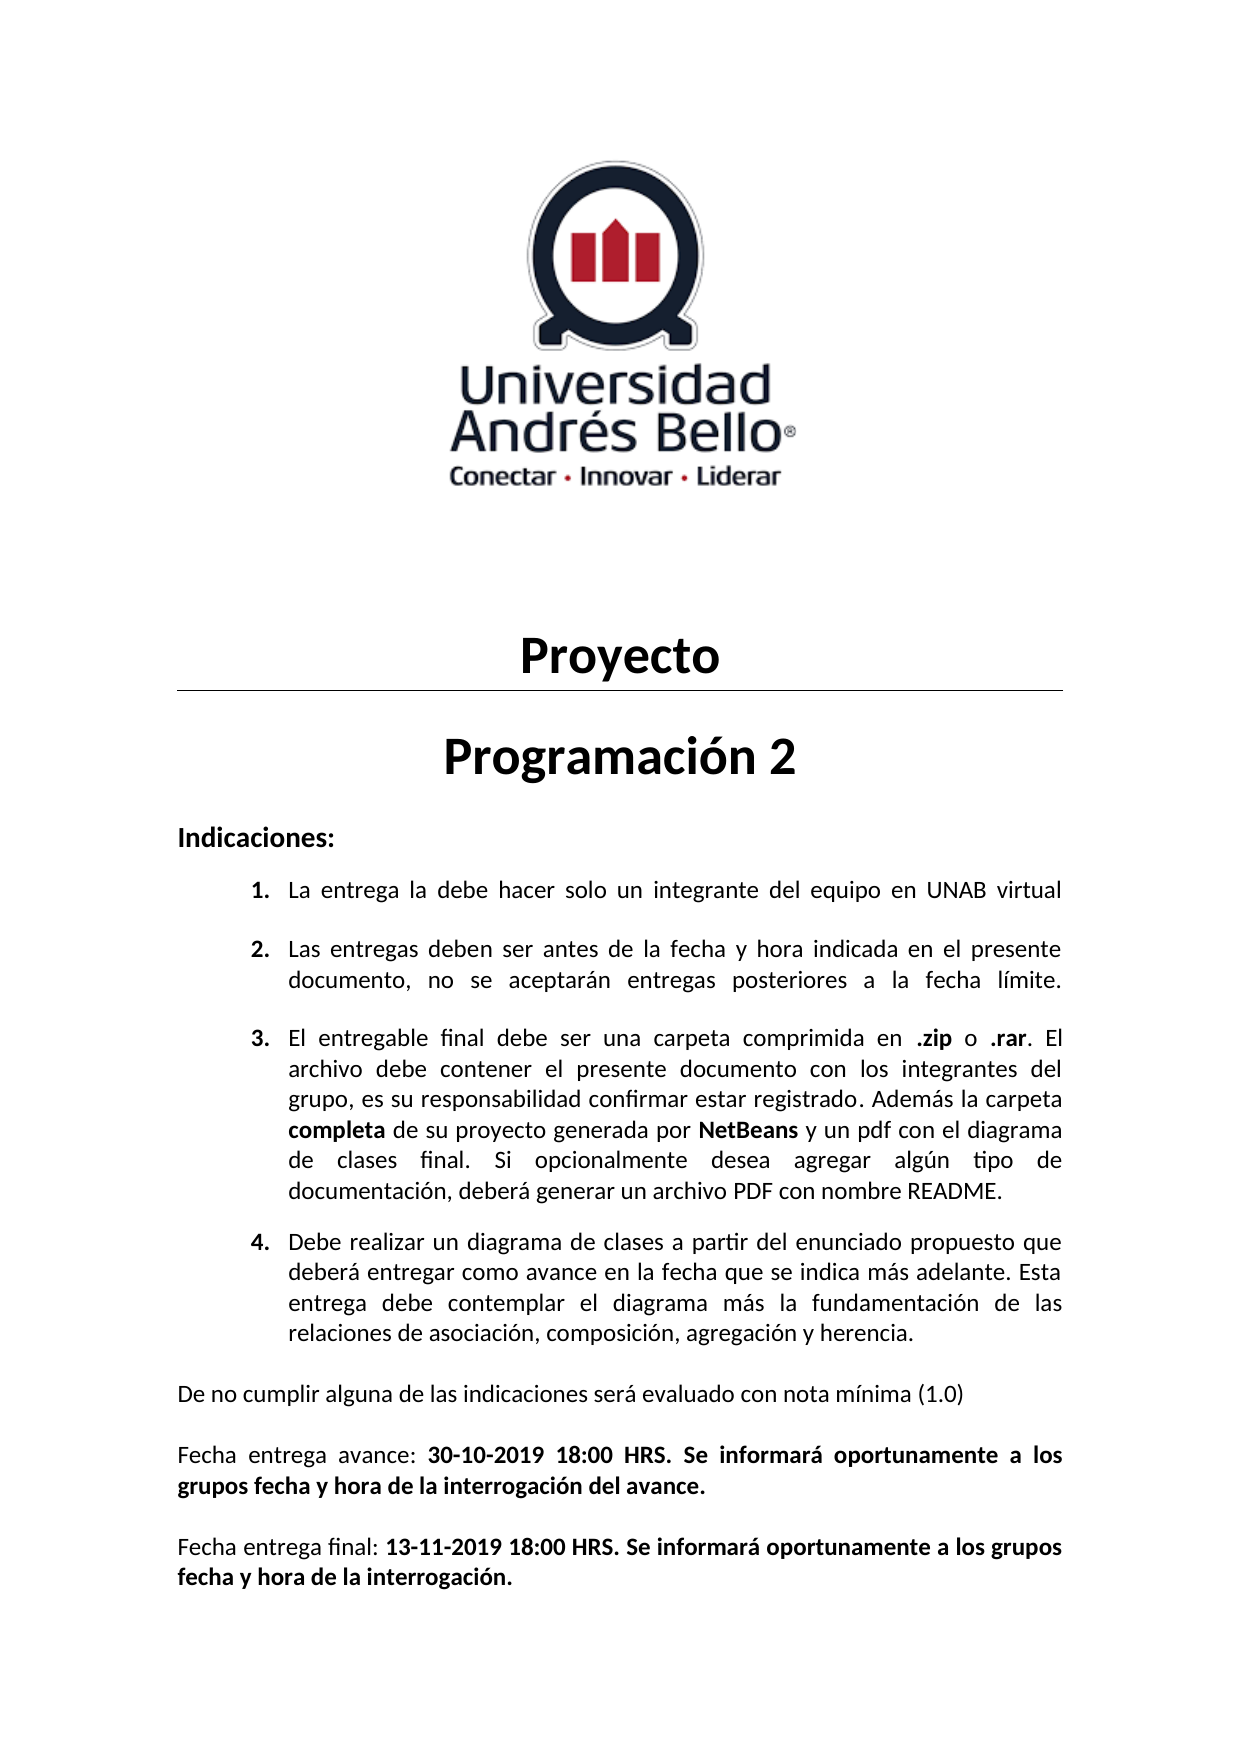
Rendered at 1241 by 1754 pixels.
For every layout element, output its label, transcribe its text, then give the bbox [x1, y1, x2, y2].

list Debe realizar un diagrama de clases a partir del enunciado propuesto que deberá entregar como avance en la fecha que se indica más adelante. Esta entrega debe contemplar el diagrama más la fundamentación de las relaciones de asociación, composición, agregación y herencia. [251, 1226, 1063, 1348]
picture [444, 147, 797, 500]
text Indicaciones: [177, 819, 1063, 854]
text Programación 2 [177, 722, 1063, 788]
text Proyecto [177, 621, 1063, 690]
list La entrega la debe hacer solo un integrante del equipo en UNAB virtual [251, 875, 1063, 933]
list El entregable final debe ser una carpeta comprimida en .zip o .rar. El archivo debe contener el presente documento con los integrantes del grupo, es su responsabilidad confirmar estar registrado. Además la carpeta completa de su proyecto generada por NetBeans y un pdf con el diagrama de clases final. Si opcionalmente desea agregar algún tipo de documentación, deberá generar un archivo PDF con nombre README. [251, 1022, 1063, 1205]
text Fecha entrega final: 13-11-2019 18:00 HRS. Se informará oportunamente a los grupos fecha y hora de la interrogación. [177, 1531, 1063, 1592]
text Fecha entrega avance: 30-10-2019 18:00 HRS. Se informará oportunamente a los grupos fecha y hora de la interrogación del avance. [177, 1439, 1063, 1500]
text De no cumplir alguna de las indicaciones será evaluado con nota mínima (1.0) [177, 1378, 1063, 1409]
list Las entregas deben ser antes de la fecha y hora indicada en el presente documento, no se aceptarán entregas posteriores a la fecha límite. [251, 933, 1063, 1022]
